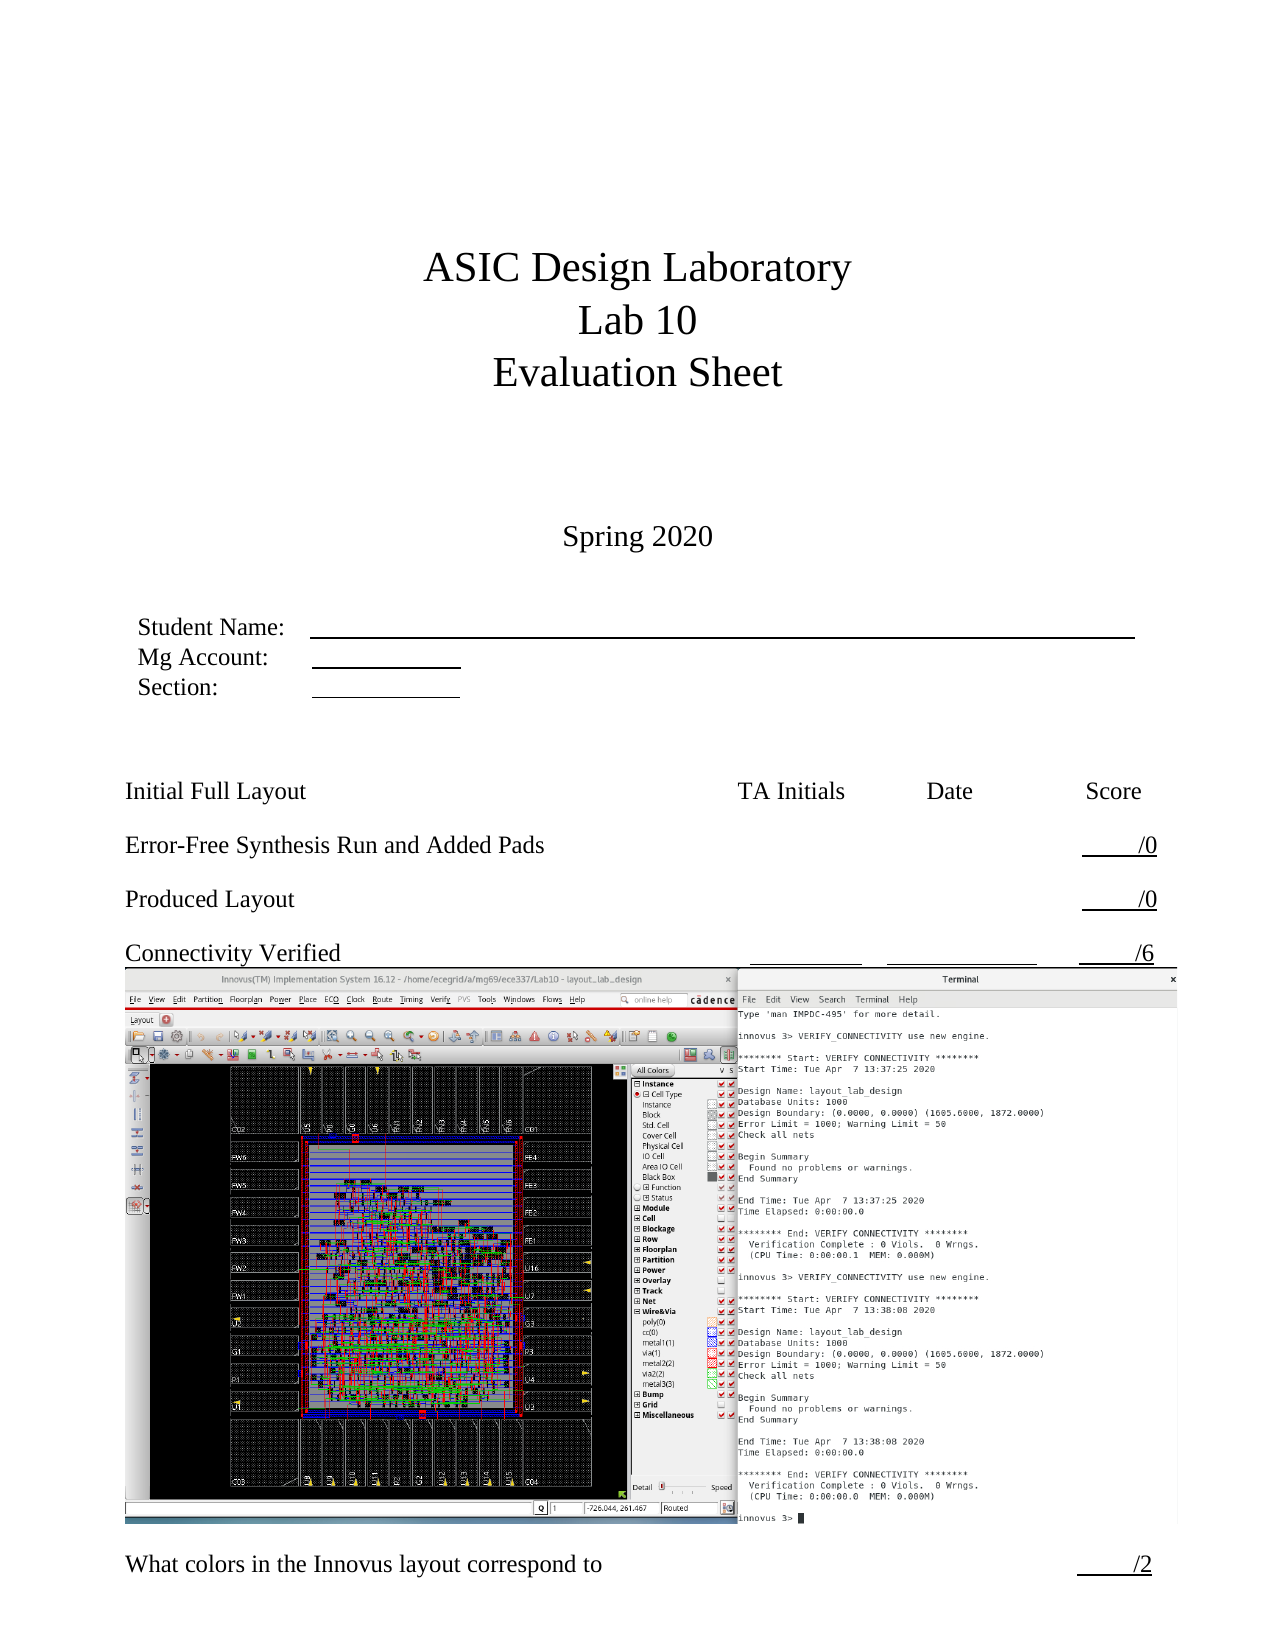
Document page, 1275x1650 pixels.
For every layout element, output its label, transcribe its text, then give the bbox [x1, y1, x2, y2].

text Initial Full Layout TA Initials Date Score [125, 776, 1164, 805]
picture [125, 967, 1178, 1524]
text ASIC Design Laboratory [416, 243, 859, 291]
text Evaluation Sheet [486, 346, 789, 395]
text Spring 2020 [560, 518, 715, 553]
text Error-Free Synthesis Run and Added Pads /0 [125, 830, 1164, 859]
text Lab 10 [572, 294, 703, 343]
text Connectivity Verified /6 [125, 938, 1164, 967]
text Section: [137, 672, 1164, 701]
text What colors in the Innovus layout correspond to /2 [125, 1549, 1164, 1578]
text Produced Layout /0 [125, 884, 1164, 913]
text Student Name: Mg Account: [137, 612, 1142, 671]
